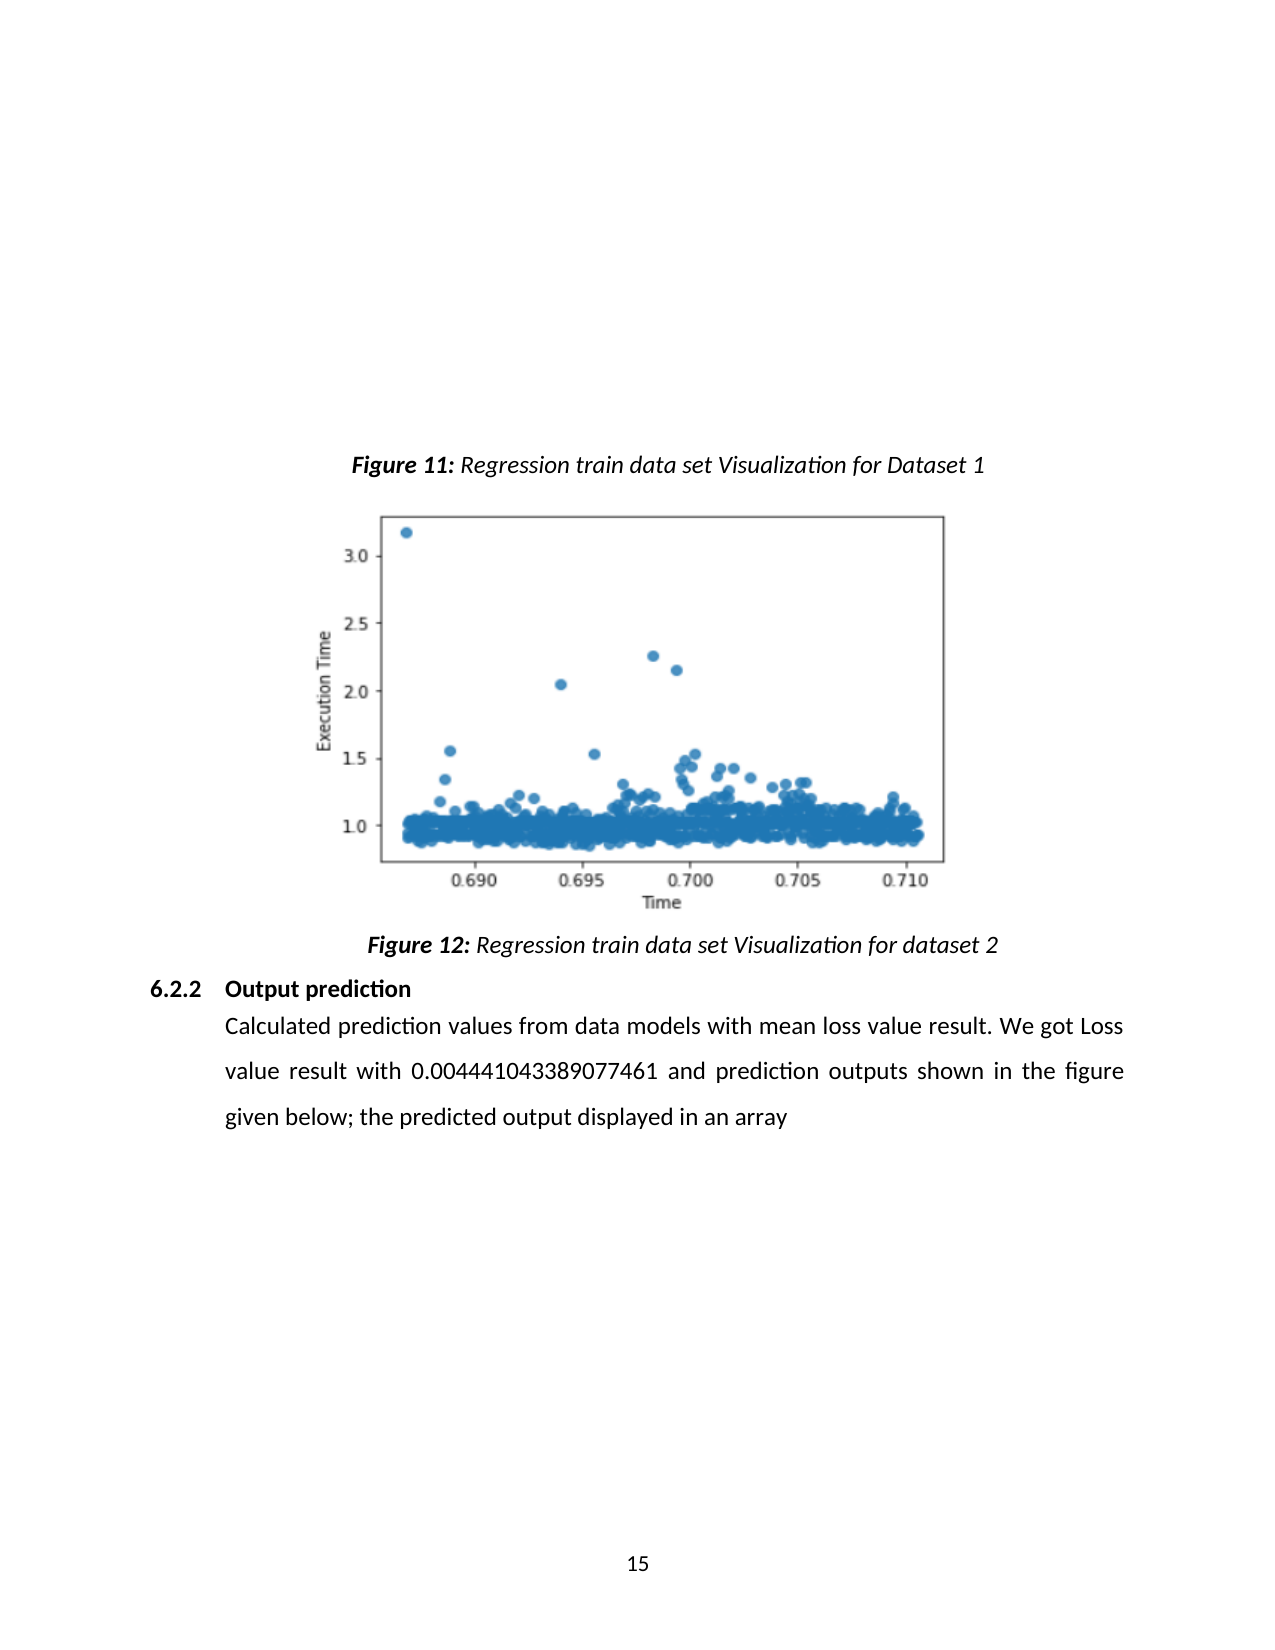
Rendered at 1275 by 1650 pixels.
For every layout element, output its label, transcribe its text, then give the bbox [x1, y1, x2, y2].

subtitle 6.2.2 Output prediction [150, 973, 1125, 1003]
text Calculated prediction values from data models with mean loss value result. We got Loss value result with 0.004441043389077461 and prediction outputs shown in the figure given below; the predicted output displayed in an array [225, 1010, 1125, 1132]
picture [292, 498, 1007, 920]
